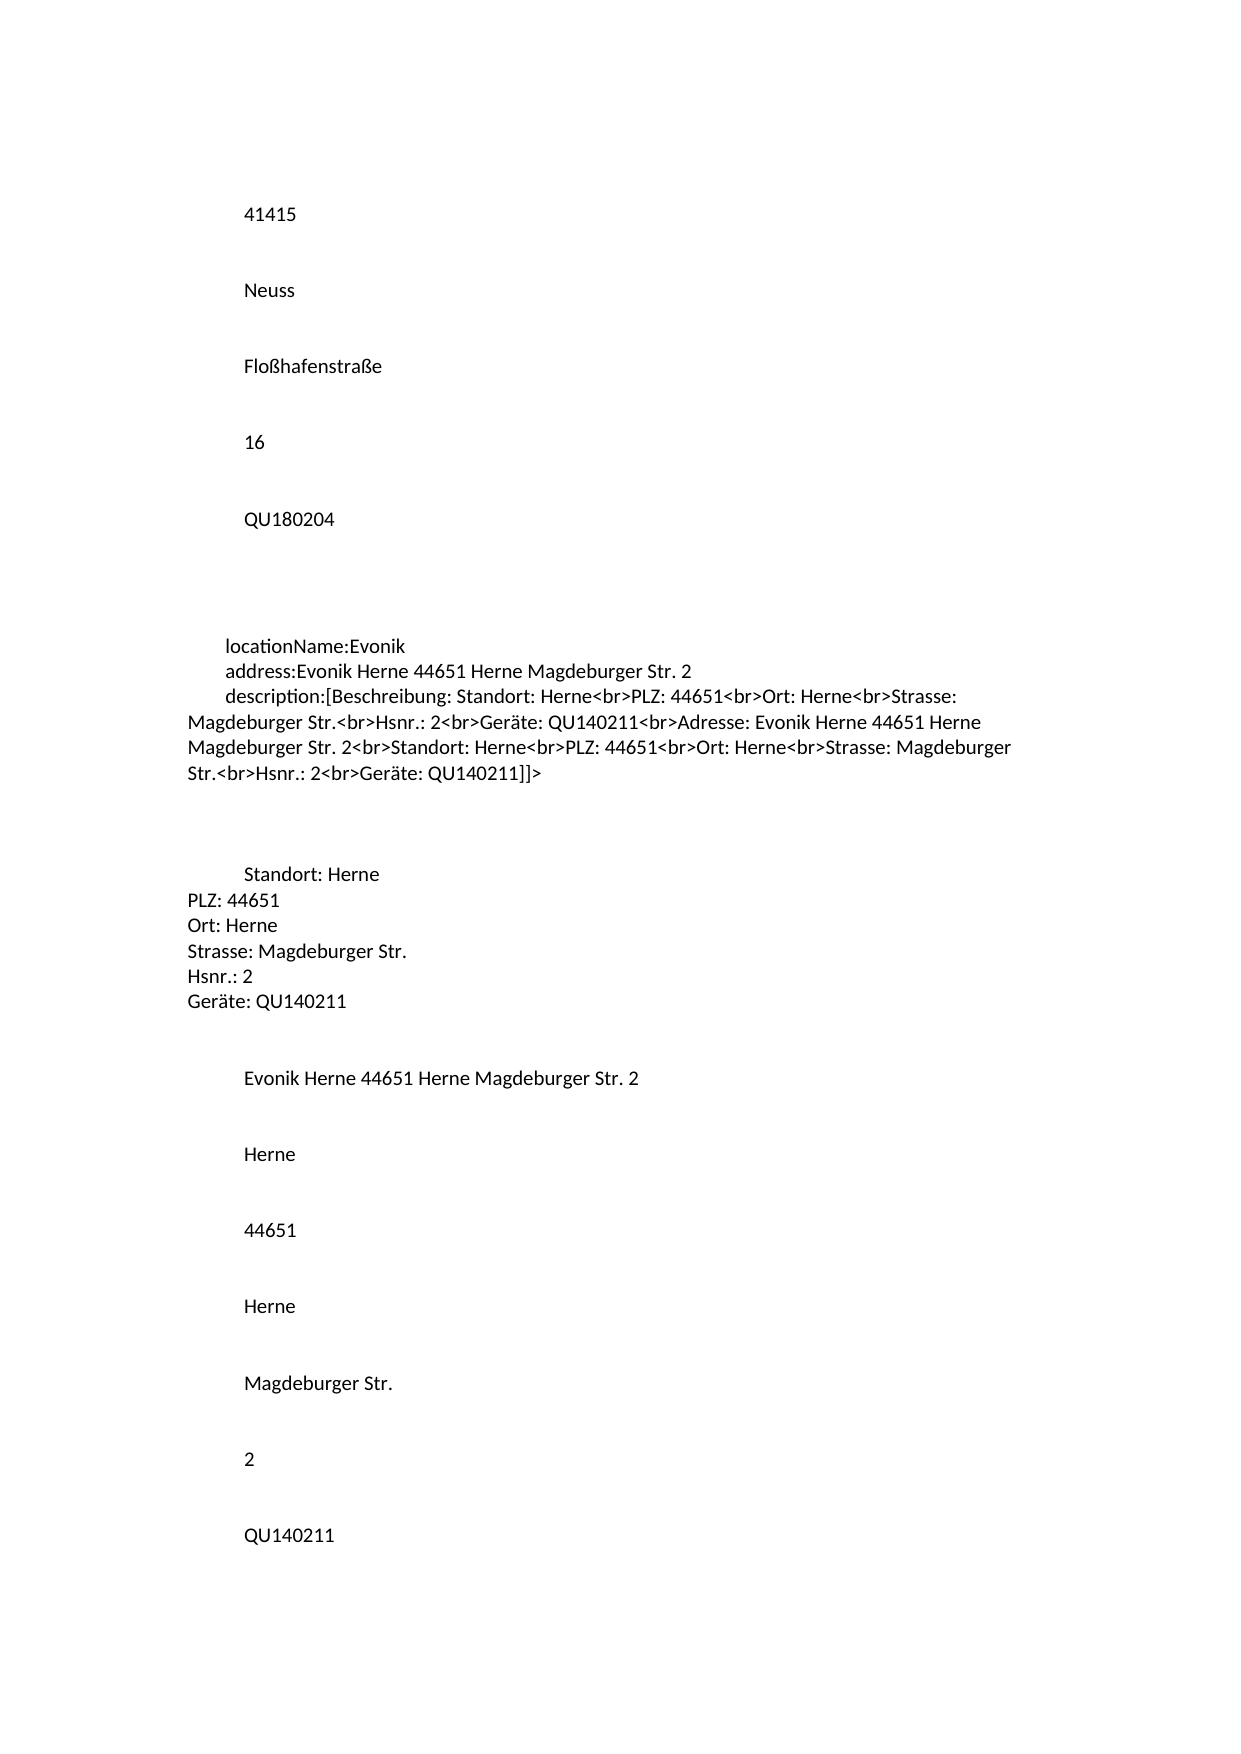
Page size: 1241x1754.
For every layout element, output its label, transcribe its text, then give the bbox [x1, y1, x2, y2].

text 44651 [187, 1217, 1053, 1243]
text address:Evonik Herne 44651 Herne Magdeburger Str. 2 [187, 658, 1053, 684]
text Herne [187, 1141, 1053, 1167]
text Ort: Herne [187, 912, 1053, 938]
text QU180204 [187, 506, 1053, 531]
text Herne [187, 1294, 1053, 1319]
text locationName:Evonik [187, 633, 1053, 658]
text Geräte: QU140211 [187, 989, 1053, 1014]
text 2 [187, 1446, 1053, 1472]
text Magdeburger Str. [187, 1370, 1053, 1395]
text Strasse: Magdeburger Str. [187, 938, 1053, 963]
text Neuss [187, 277, 1053, 302]
text 41415 [187, 201, 1053, 226]
text description:[Beschreibung: Standort: Herne<br>PLZ: 44651<br>Ort: Herne<br>Strasse: Magdeburger Str.<br>Hsnr.: 2<br>Geräte: QU140211<br>Adresse: Evonik Herne 44651 Herne Magdeburger Str. 2<br>Standort: Herne<br>PLZ: 44651<br>Ort: Herne<br>Strasse: Magdeburger Str.<br>Hsnr.: 2<br>Geräte: QU140211]]> [187, 684, 1053, 785]
text Evonik Herne 44651 Herne Magdeburger Str. 2 [187, 1065, 1053, 1090]
text PLZ: 44651 [187, 887, 1053, 912]
text 16 [187, 429, 1053, 455]
text Floßhafenstraße [187, 353, 1053, 379]
text Standort: Herne [187, 862, 1053, 887]
text QU140211 [187, 1522, 1053, 1548]
text Hsnr.: 2 [187, 963, 1053, 989]
